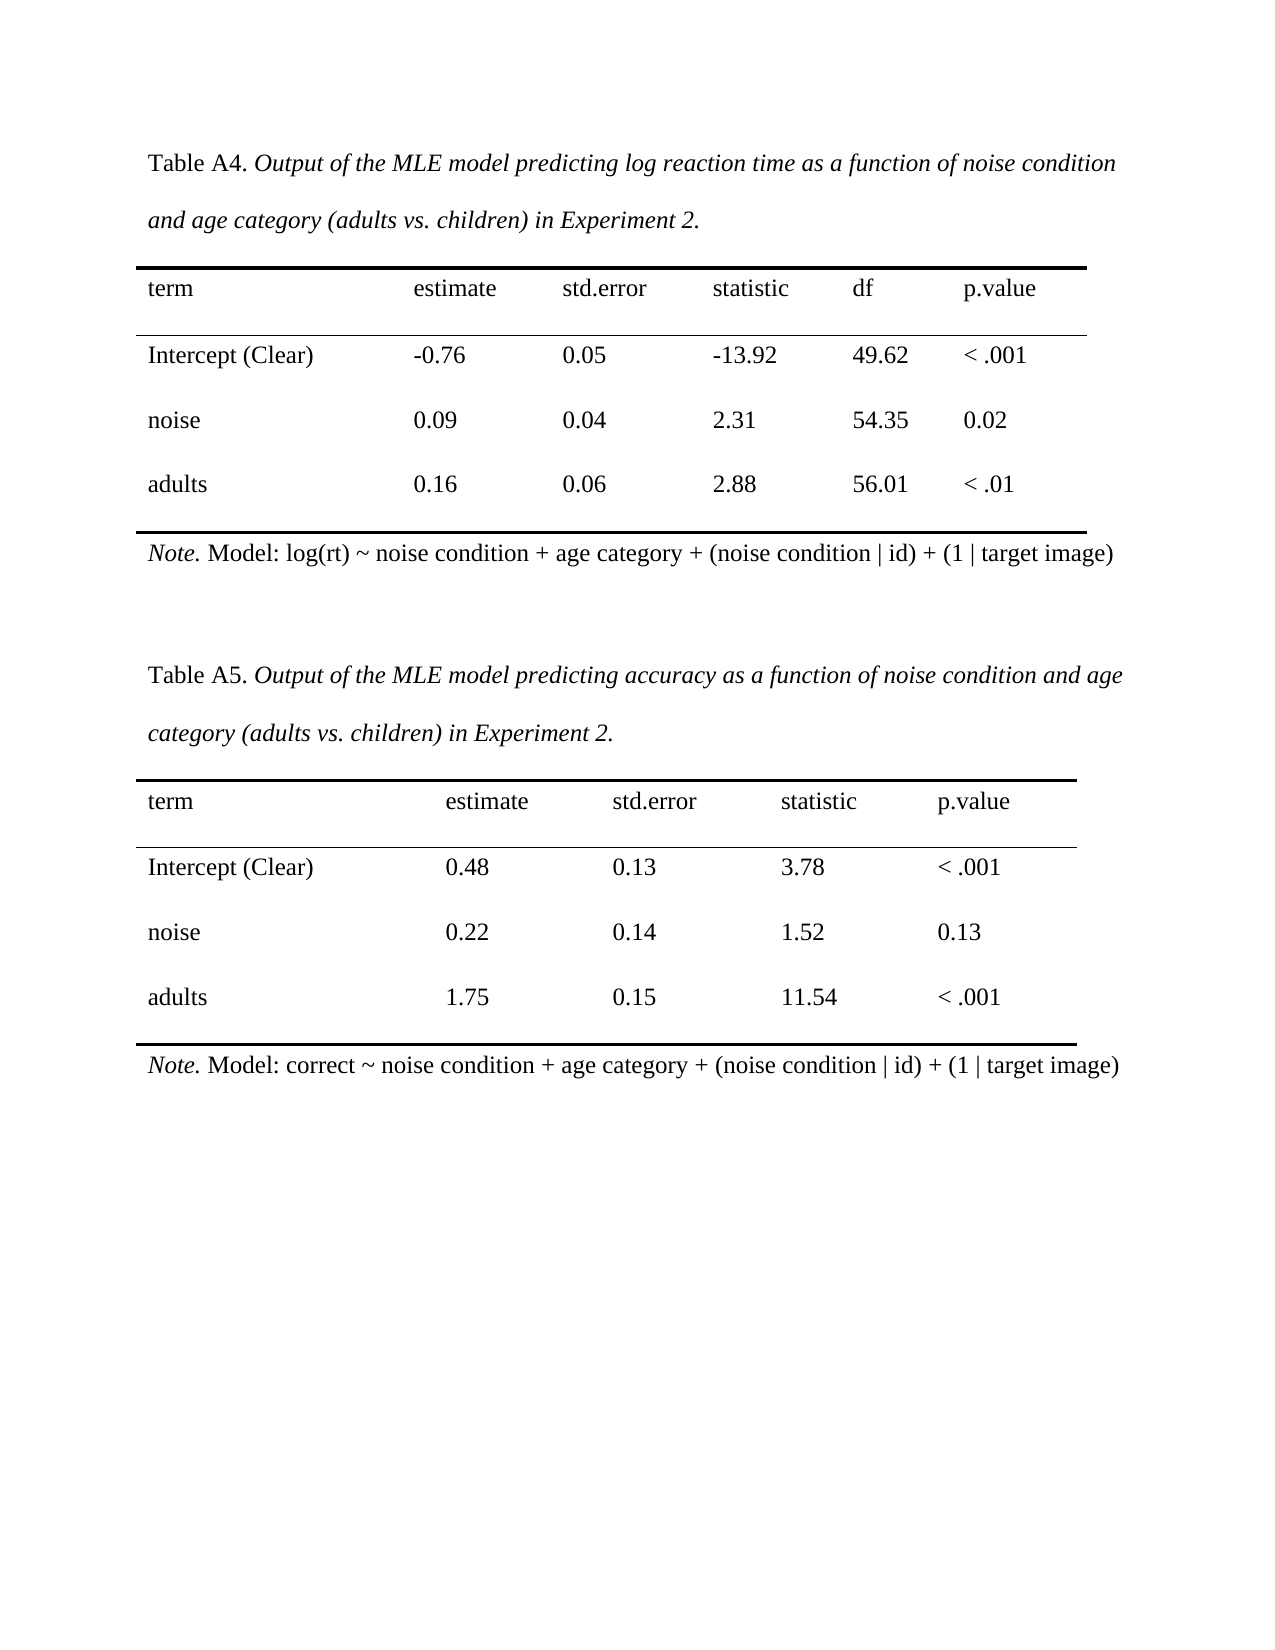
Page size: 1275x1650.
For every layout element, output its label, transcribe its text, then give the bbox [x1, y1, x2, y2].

table_header term [136, 270, 402, 334]
table_cell 0.09 [402, 401, 551, 466]
table_header std.error [551, 270, 701, 334]
table_cell < .001 [926, 848, 1077, 913]
table_cell 54.35 [841, 401, 952, 466]
table_cell 0.16 [402, 466, 551, 531]
table_cell < .01 [952, 466, 1087, 531]
table_cell -0.76 [402, 336, 551, 401]
table_cell noise [136, 913, 434, 978]
table_cell 0.13 [926, 913, 1077, 978]
text Table A4. Output of the MLE model predicting log reaction time as a function of noise condition and age category (adults vs. children) in Experiment 2. [148, 148, 1127, 234]
table_cell 0.04 [551, 401, 701, 466]
table_cell 0.06 [551, 466, 701, 531]
table_cell 1.52 [770, 913, 926, 978]
table_header p.value [926, 782, 1077, 847]
table_cell 56.01 [841, 466, 952, 531]
table_cell 0.05 [551, 336, 701, 401]
table_cell 2.88 [701, 466, 841, 531]
table_cell 3.78 [770, 848, 926, 913]
table_cell 0.02 [952, 401, 1087, 466]
table_cell 0.15 [601, 978, 769, 1043]
table_cell 0.22 [434, 913, 601, 978]
table_header estimate [402, 270, 551, 334]
table_cell -13.92 [701, 336, 841, 401]
table_header df [841, 270, 952, 334]
table_cell noise [136, 401, 402, 466]
table_cell adults [136, 466, 402, 531]
table_cell < .001 [926, 978, 1077, 1043]
table_header estimate [434, 782, 601, 847]
table_cell 11.54 [770, 978, 926, 1043]
table_header p.value [952, 270, 1087, 334]
table_cell 49.62 [841, 336, 952, 401]
table_cell 1.75 [434, 978, 601, 1043]
table_header term [136, 782, 434, 847]
text Table A5. Output of the MLE model predicting accuracy as a function of noise condition and age category (adults vs. children) in Experiment 2. [148, 660, 1127, 746]
table_cell Intercept (Clear) [136, 848, 434, 913]
text Note. Model: correct ~ noise condition + age category + (noise condition | id) + (1 | target image) [148, 1050, 1127, 1079]
table_cell 0.13 [601, 848, 769, 913]
table_cell 2.31 [701, 401, 841, 466]
table_cell < .001 [952, 336, 1087, 401]
table_header statistic [770, 782, 926, 847]
table_header statistic [701, 270, 841, 334]
table_cell Intercept (Clear) [136, 336, 402, 401]
table_header std.error [601, 782, 769, 847]
text Note. Model: log(rt) ~ noise condition + age category + (noise condition | id) + (1 | target image) [148, 538, 1127, 566]
table_cell 0.48 [434, 848, 601, 913]
table_cell 0.14 [601, 913, 769, 978]
table_cell adults [136, 978, 434, 1043]
